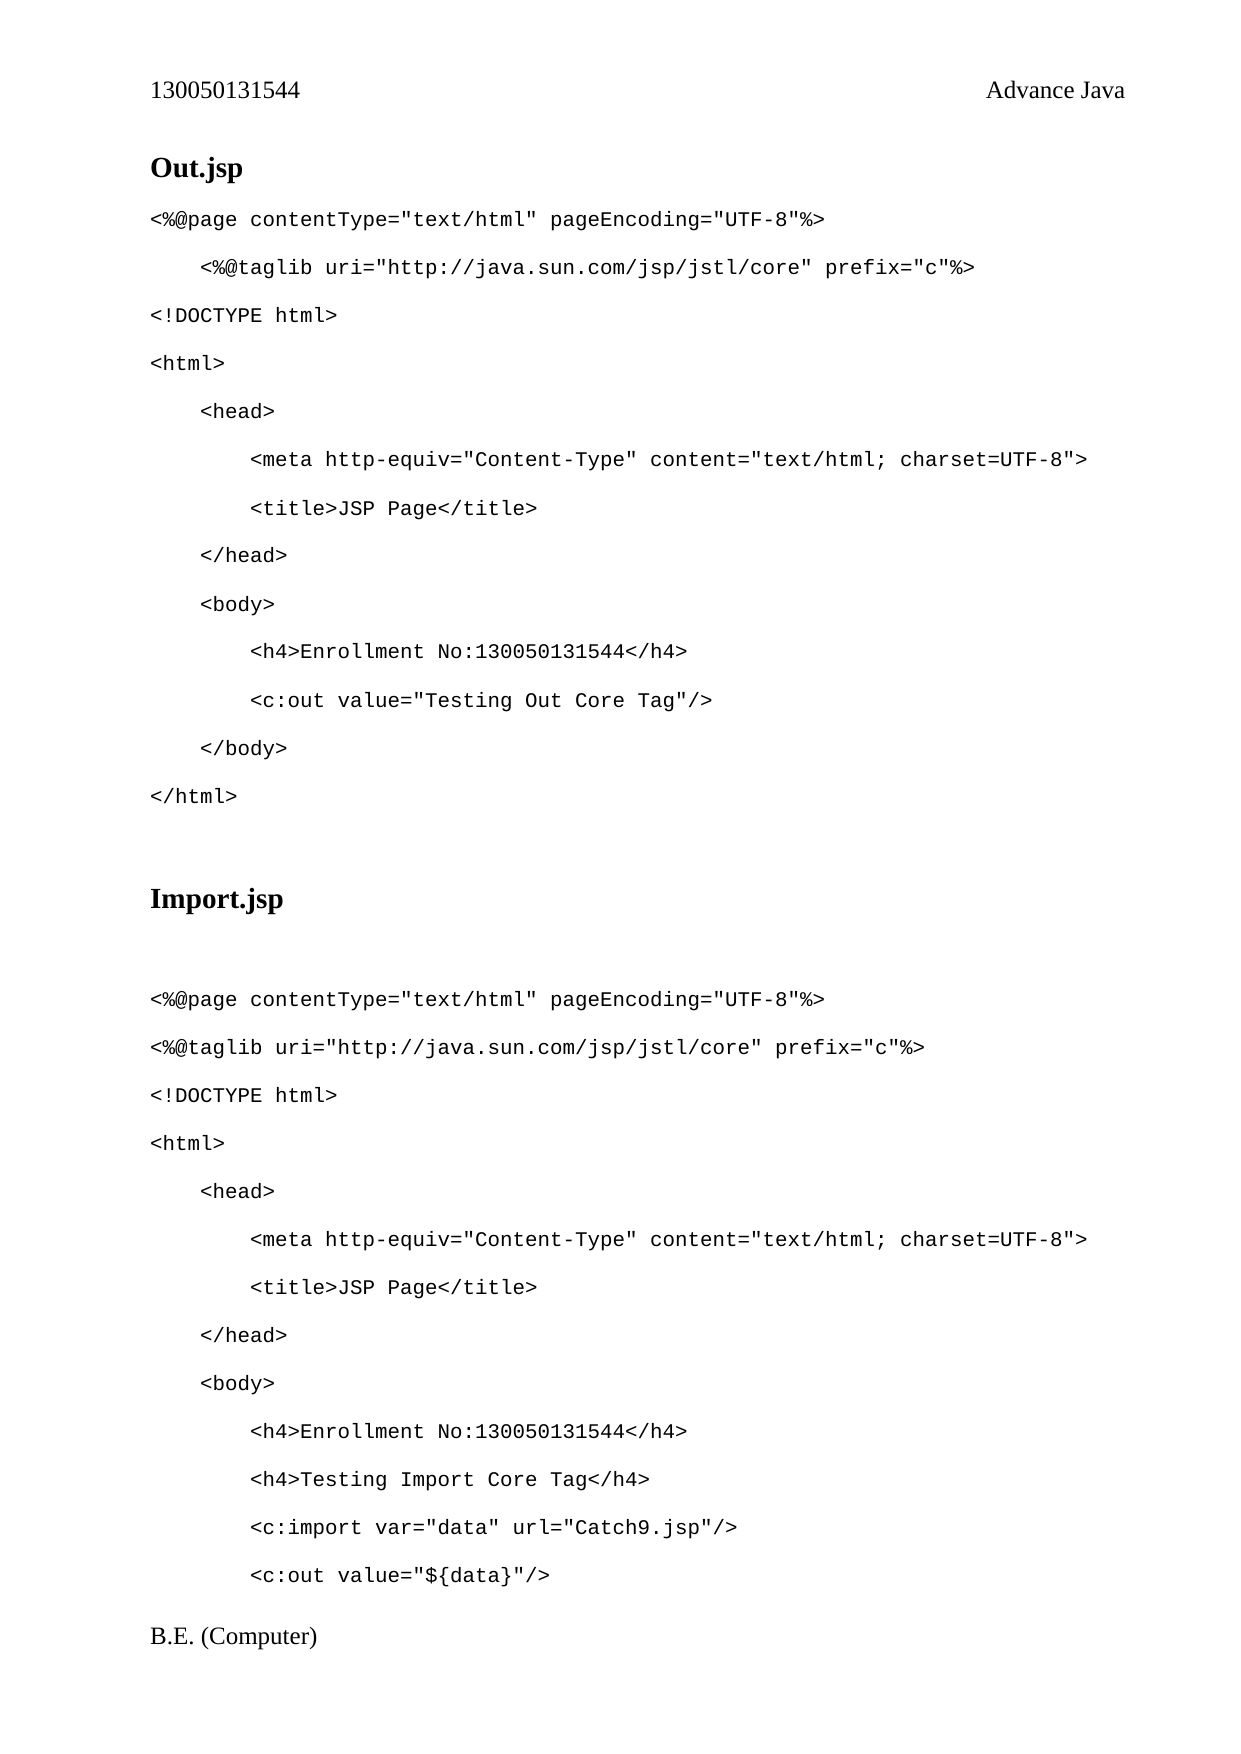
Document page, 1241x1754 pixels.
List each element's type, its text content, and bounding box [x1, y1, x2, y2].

text <html> [150, 353, 1090, 377]
text <c:out value="${data}"/> [150, 1565, 1090, 1589]
text </head> [150, 546, 1090, 569]
text </body> [150, 738, 1090, 761]
text <meta http-equiv="Content-Type" content="text/html; charset=UTF-8"> [150, 449, 1090, 473]
text <h4>Testing Import Core Tag</h4> [150, 1469, 1090, 1493]
text <!DOCTYPE html> [150, 1085, 1090, 1109]
text <h4>Enrollment No:130050131544</h4> [150, 1421, 1090, 1445]
text <title>JSP Page</title> [150, 497, 1090, 521]
text <body> [150, 593, 1090, 617]
text <%@page contentType="text/html" pageEncoding="UTF-8"%> [150, 209, 1090, 233]
text <title>JSP Page</title> [150, 1277, 1090, 1301]
text <%@taglib uri="http://java.sun.com/jsp/jstl/core" prefix="c"%> [150, 257, 1090, 281]
text <html> [150, 1133, 1090, 1157]
text </html> [150, 786, 1090, 809]
text </head> [150, 1325, 1090, 1349]
text <c:out value="Testing Out Core Tag"/> [150, 689, 1090, 713]
text <c:import var="data" url="Catch9.jsp"/> [150, 1517, 1090, 1541]
text <meta http-equiv="Content-Type" content="text/html; charset=UTF-8"> [150, 1229, 1090, 1253]
text <head> [150, 1181, 1090, 1205]
text <%@page contentType="text/html" pageEncoding="UTF-8"%> [150, 989, 1090, 1013]
text <h4>Enrollment No:130050131544</h4> [150, 642, 1090, 665]
text Import.jsp [150, 882, 1090, 915]
text Out.jsp [150, 150, 1090, 183]
text <body> [150, 1373, 1090, 1397]
text <head> [150, 401, 1090, 425]
text <%@taglib uri="http://java.sun.com/jsp/jstl/core" prefix="c"%> [150, 1037, 1090, 1061]
text <!DOCTYPE html> [150, 305, 1090, 329]
